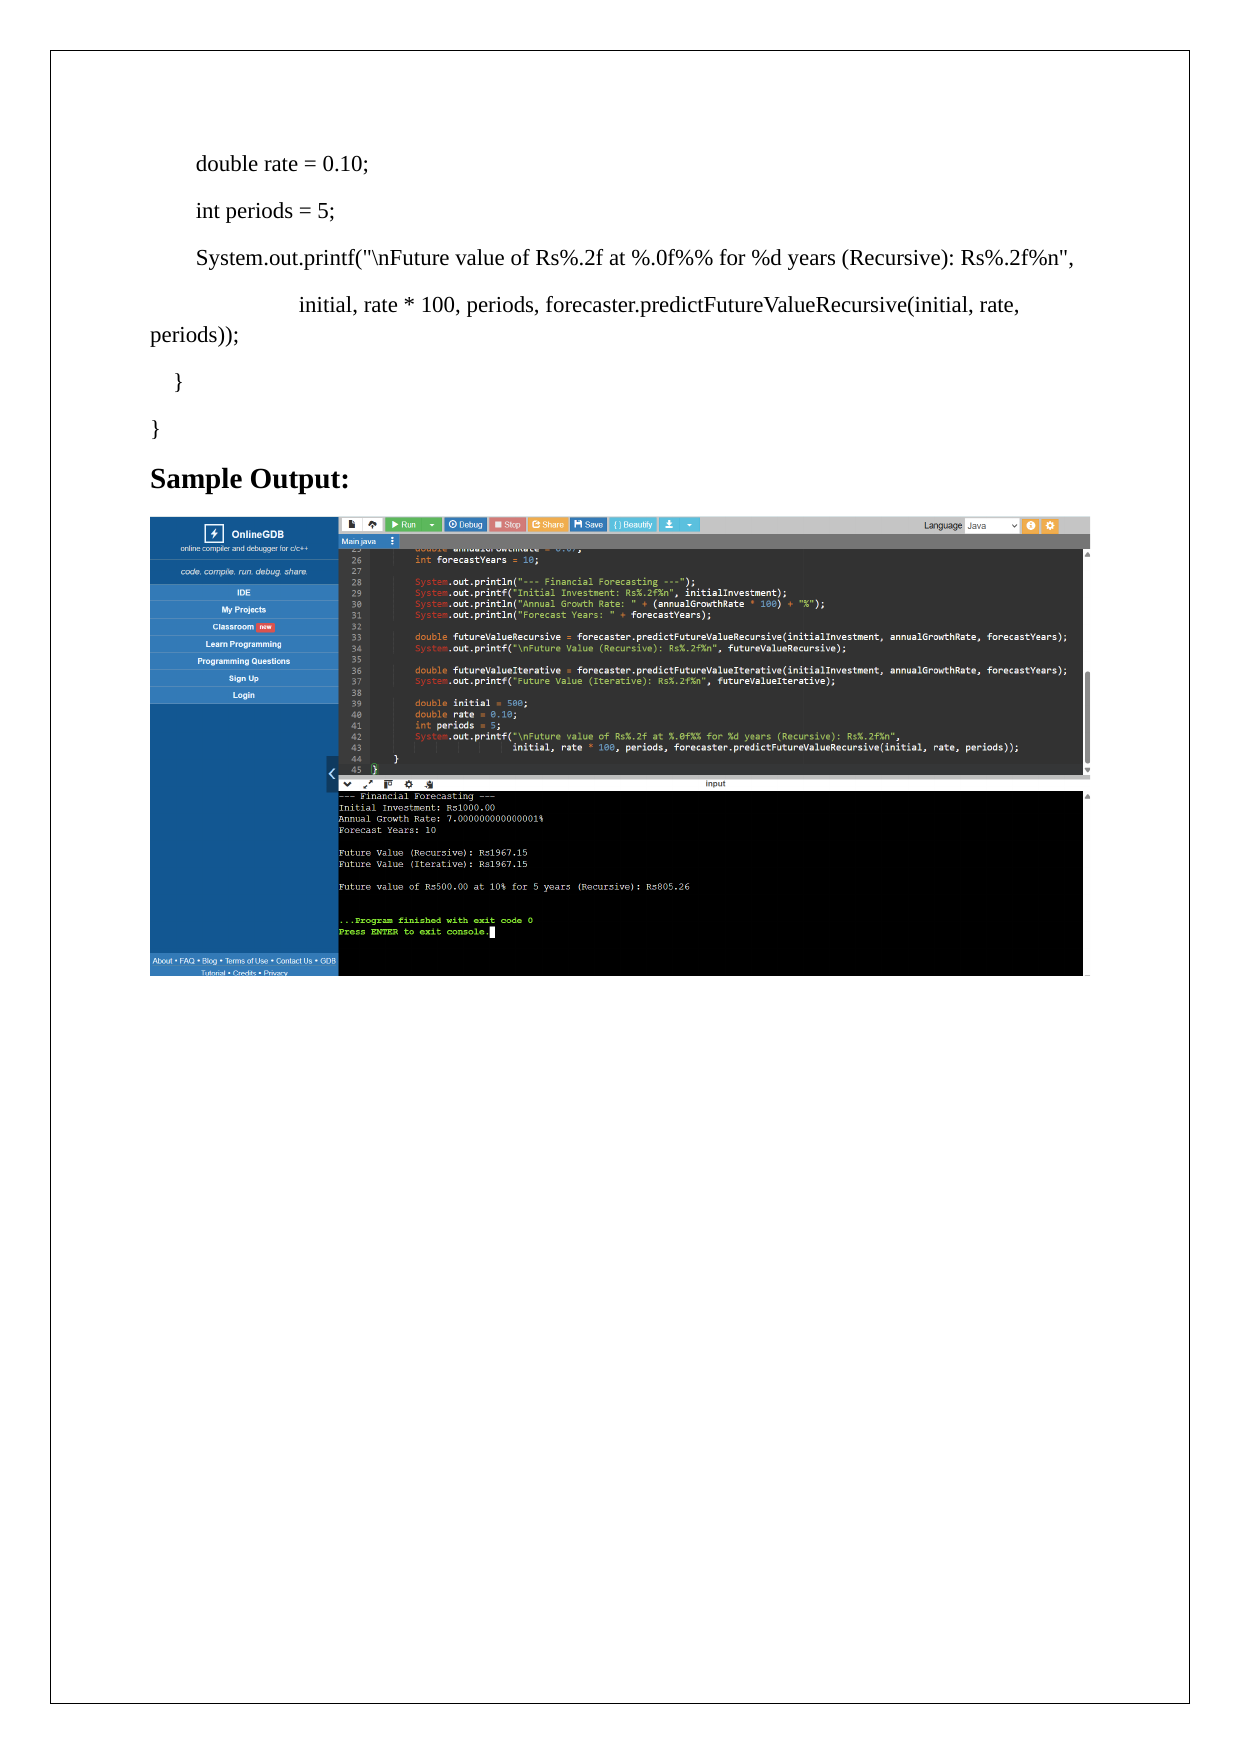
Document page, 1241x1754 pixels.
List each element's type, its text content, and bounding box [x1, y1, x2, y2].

text int periods = 5; [150, 197, 1090, 223]
picture [150, 516, 1091, 976]
text double rate = 0.10; [150, 150, 1090, 176]
text } [150, 368, 1090, 394]
text Sample Output: [150, 461, 1090, 495]
text System.out.printf("\nFuture value of Rs%.2f at %.0f%% for %d years (Recursive): Rs%.2f%n", [150, 244, 1090, 270]
text } [150, 414, 1090, 441]
text initial, rate * 100, periods, forecaster.predictFutureValueRecursive(initial, rate, periods)); [150, 291, 1090, 347]
